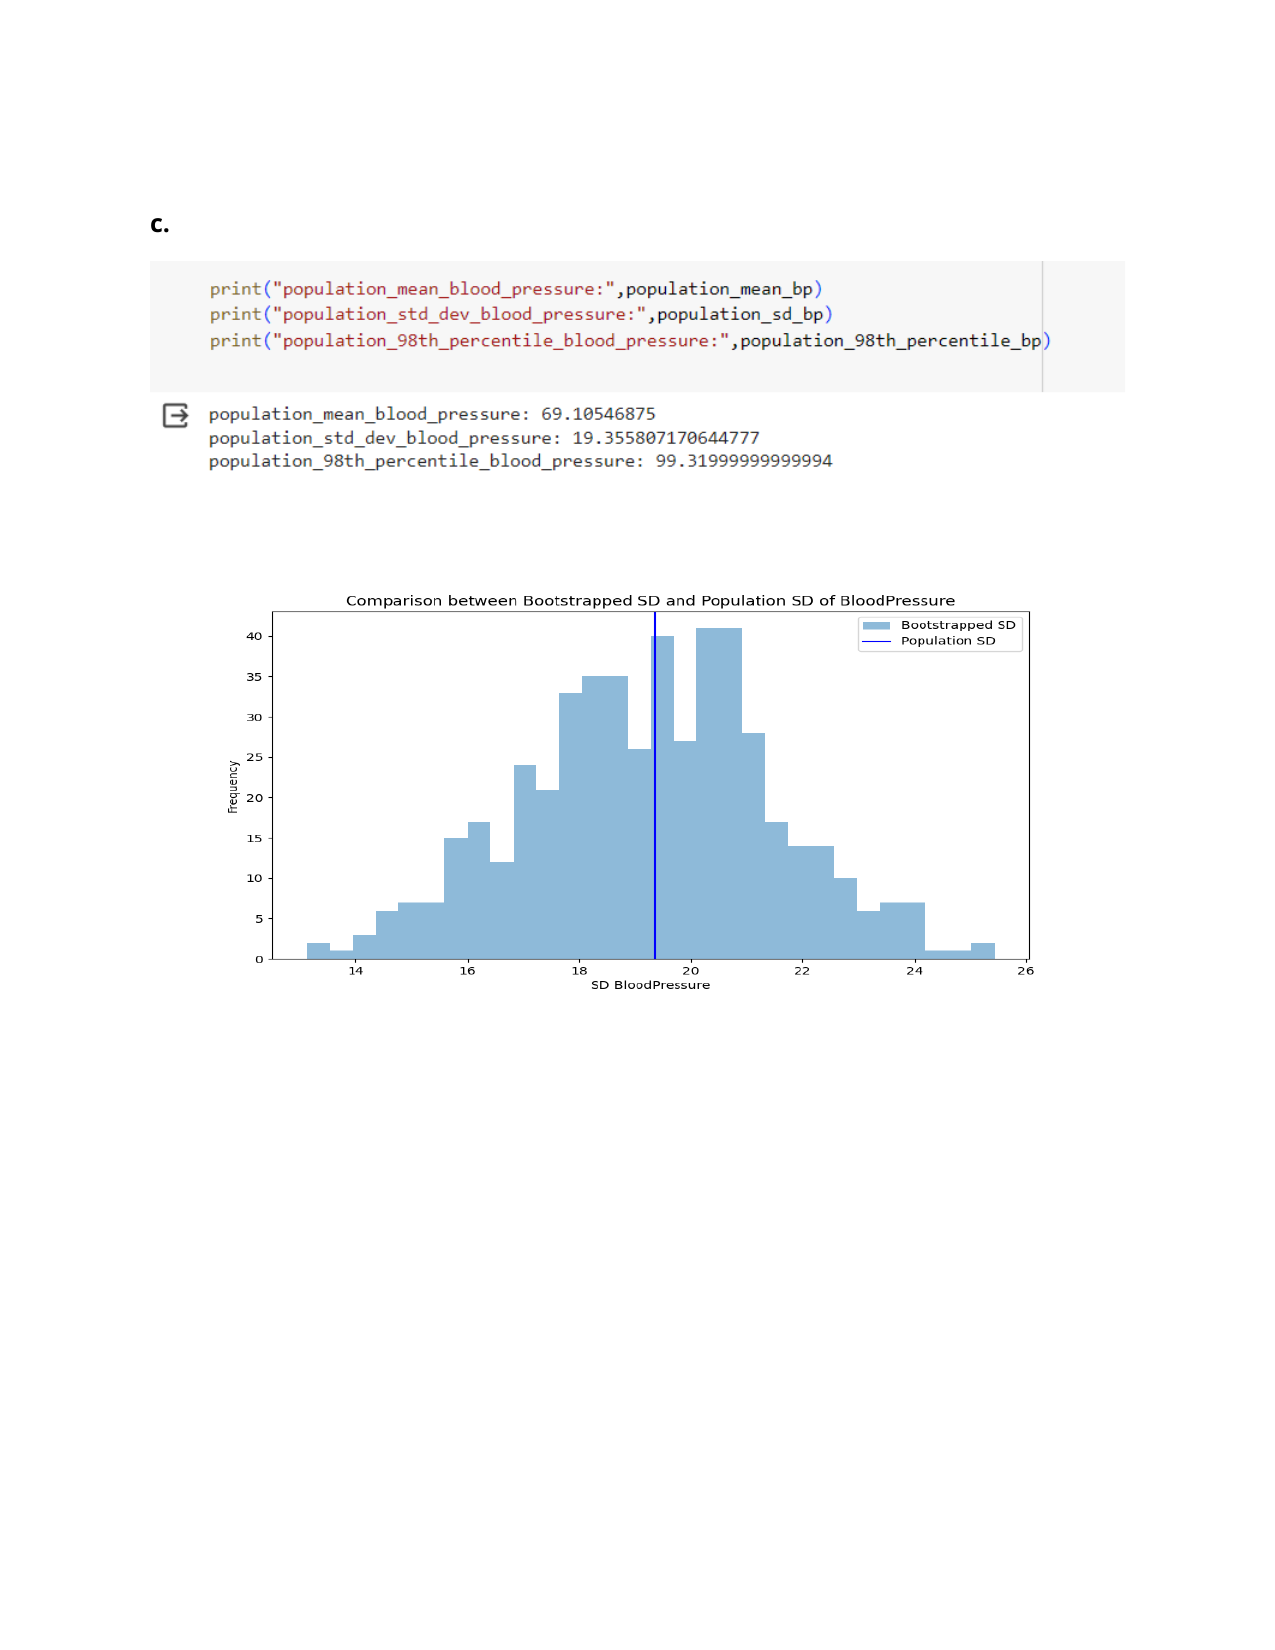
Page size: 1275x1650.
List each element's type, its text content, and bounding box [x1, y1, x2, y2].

picture [150, 557, 1125, 1008]
text c. [150, 206, 1125, 240]
picture [150, 261, 1125, 480]
